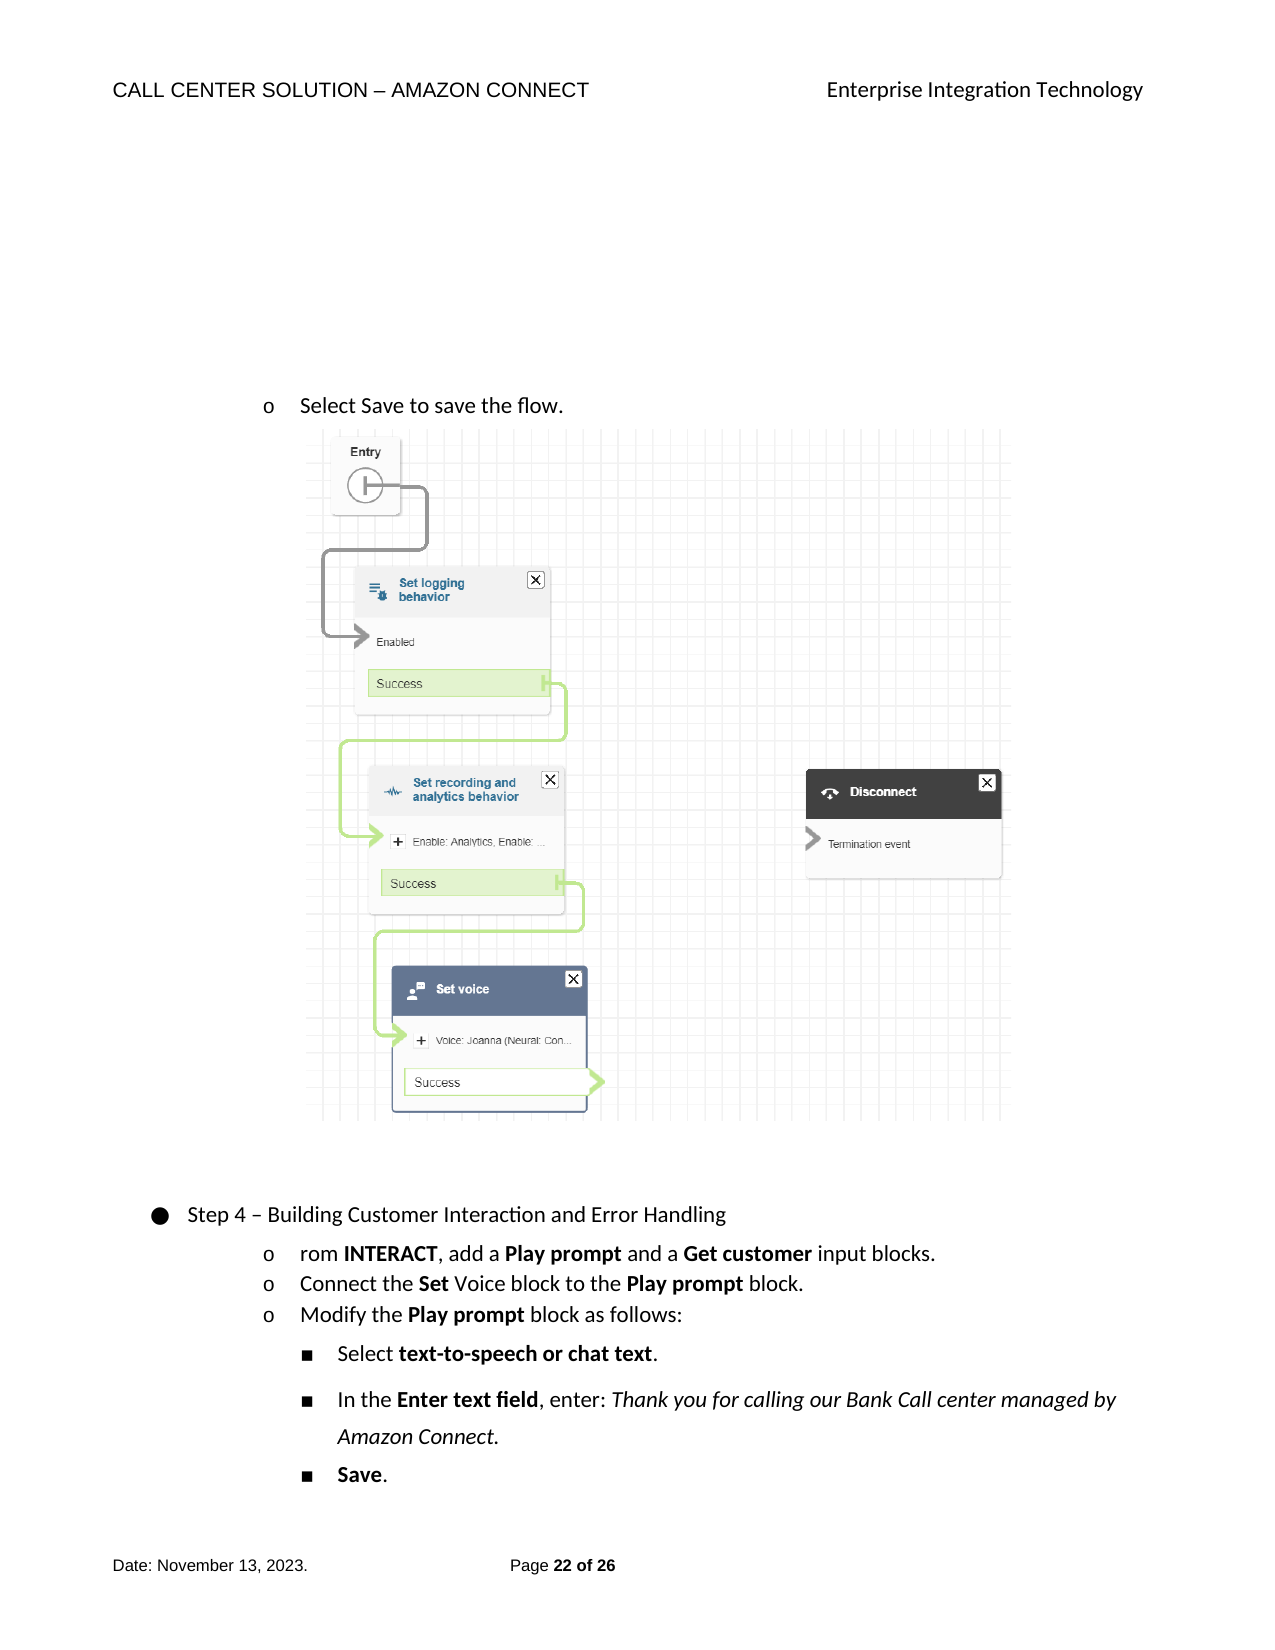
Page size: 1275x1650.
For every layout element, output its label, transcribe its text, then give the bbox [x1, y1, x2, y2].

list Modify the Play prompt block as follows: [262, 1300, 1162, 1329]
list Step 4 – Building Customer Interaction and Error Handling [150, 1188, 1162, 1235]
picture [306, 429, 1012, 1121]
list rom INTERACT, add a Play prompt and a Get customer input blocks. [262, 1239, 1162, 1267]
list Connect the Set Voice block to the Play prompt block. [262, 1269, 1162, 1298]
list Select Save to save the flow. [262, 392, 1162, 420]
list Select text-to-speech or chat text. [300, 1331, 1162, 1374]
list In the Enter text field, enter: Thank you for calling our Bank Call center managed by Amazon Connect. [300, 1377, 1162, 1450]
list Save. [300, 1452, 1162, 1495]
